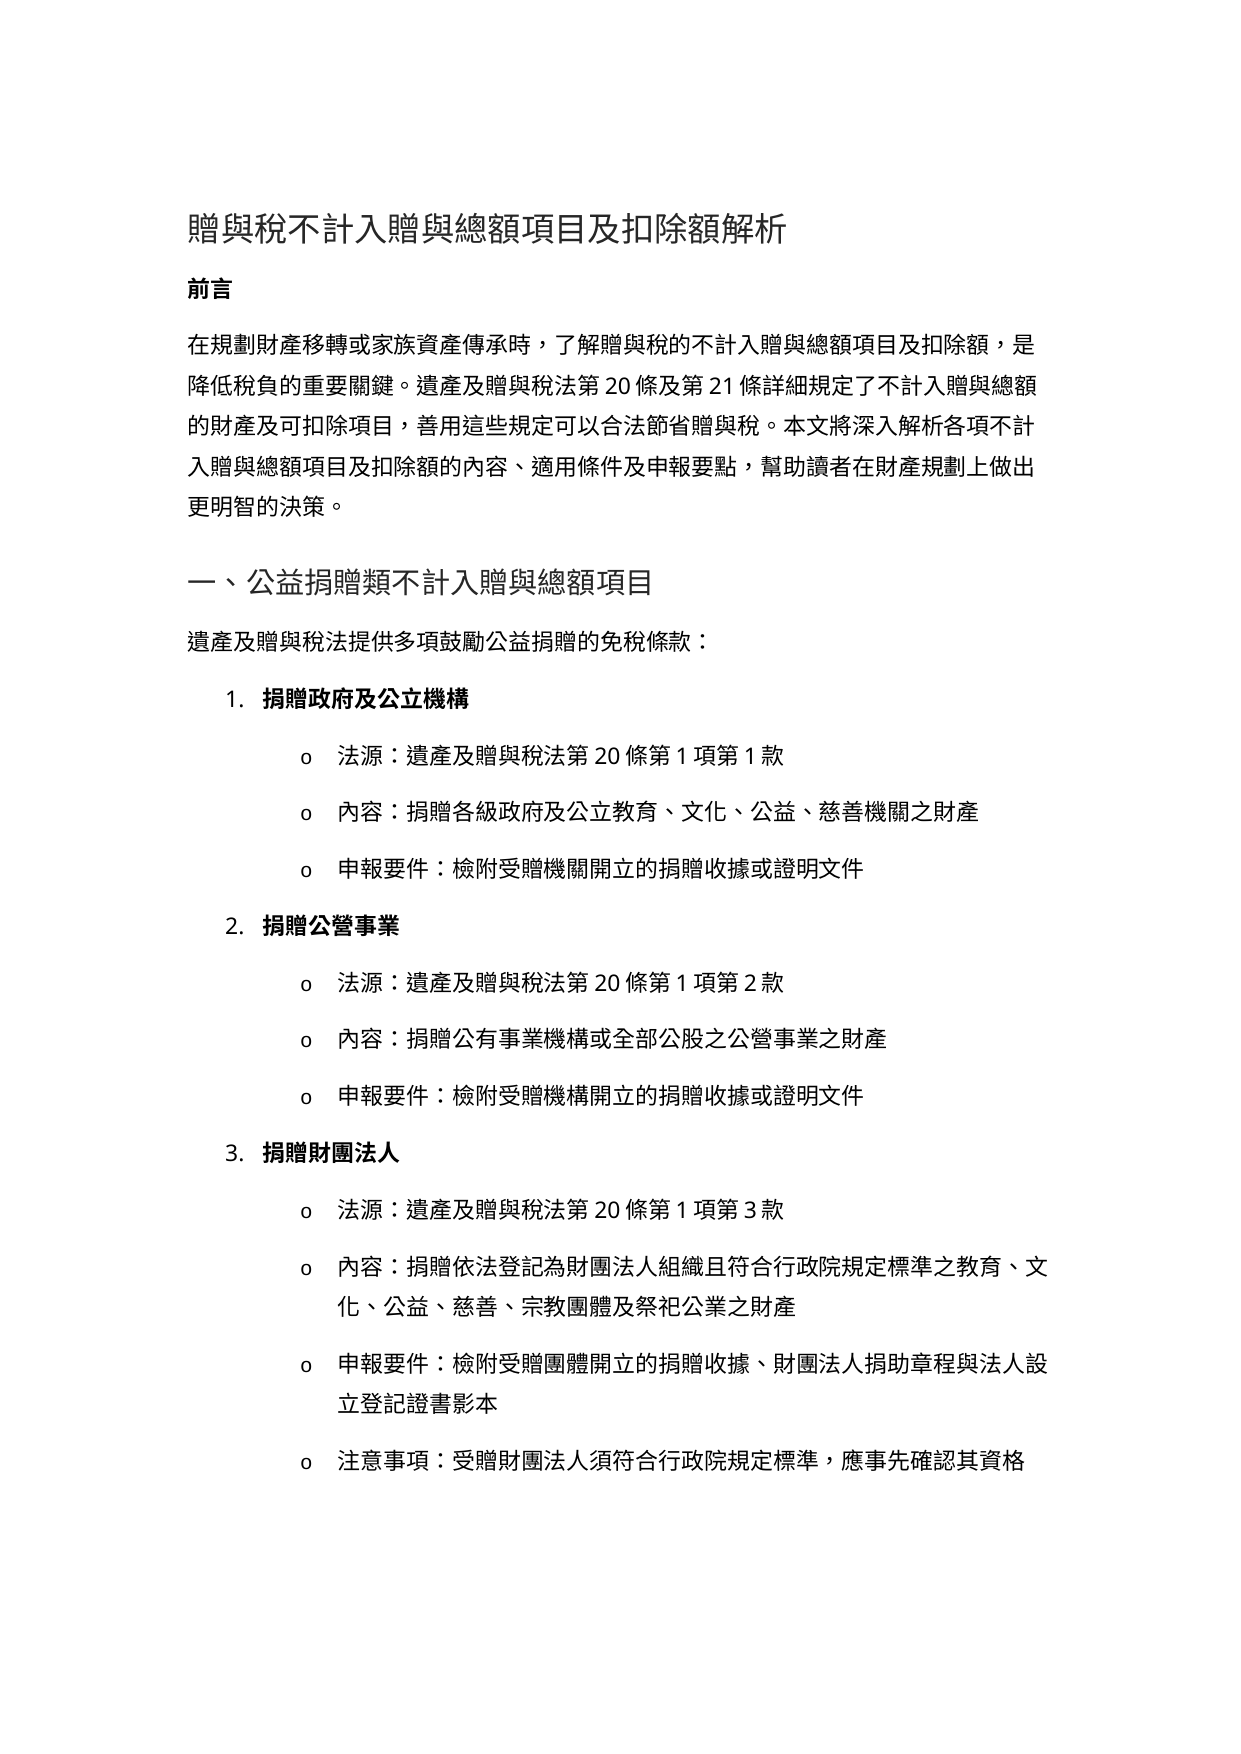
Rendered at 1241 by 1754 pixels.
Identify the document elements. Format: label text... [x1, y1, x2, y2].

text 在規劃財產移轉或家族資產傳承時，了解贈與稅的不計入贈與總額項目及扣除額，是降低稅負的重要關鍵。遺產及贈與稅法第20條及第21條詳細規定了不計入贈與總額的財產及可扣除項目，善用這些規定可以合法節省贈與稅。本文將深入解析各項不計入贈與總額項目及扣除額的內容、適用條件及申報要點，幫助讀者在財產規劃上做出更明智的決策。 [187, 325, 1053, 524]
list 法源：遺產及贈與稅法第20條第1項第3款 [300, 1189, 1053, 1227]
subtitle 一、公益捐贈類不計入贈與總額項目 [187, 543, 1053, 618]
list 捐贈政府及公立機構 [225, 679, 1053, 716]
text 前言 [187, 268, 1053, 306]
list 注意事項：受贈財團法人須符合行政院規定標準，應事先確認其資格 [300, 1441, 1053, 1478]
list 捐贈公營事業 [225, 906, 1053, 943]
text 遺產及贈與稅法提供多項鼓勵公益捐贈的免稅條款： [187, 622, 1053, 659]
subtitle 贈與稅不計入贈與總額項目及扣除額解析 [187, 189, 1053, 264]
list 內容：捐贈公有事業機構或全部公股之公營事業之財產 [300, 1019, 1053, 1057]
list 申報要件：檢附受贈機構開立的捐贈收據或證明文件 [300, 1076, 1053, 1113]
list 申報要件：檢附受贈團體開立的捐贈收據、財團法人捐助章程與法人設立登記證書影本 [300, 1343, 1053, 1421]
list 捐贈財團法人 [225, 1133, 1053, 1170]
list 法源：遺產及贈與稅法第20條第1項第2款 [300, 962, 1053, 1000]
list 內容：捐贈各級政府及公立教育、文化、公益、慈善機關之財產 [300, 792, 1053, 830]
list 申報要件：檢附受贈機關開立的捐贈收據或證明文件 [300, 849, 1053, 886]
list 法源：遺產及贈與稅法第20條第1項第1款 [300, 735, 1053, 773]
list 內容：捐贈依法登記為財團法人組織且符合行政院規定標準之教育、文化、公益、慈善、宗教團體及祭祀公業之財產 [300, 1246, 1053, 1324]
